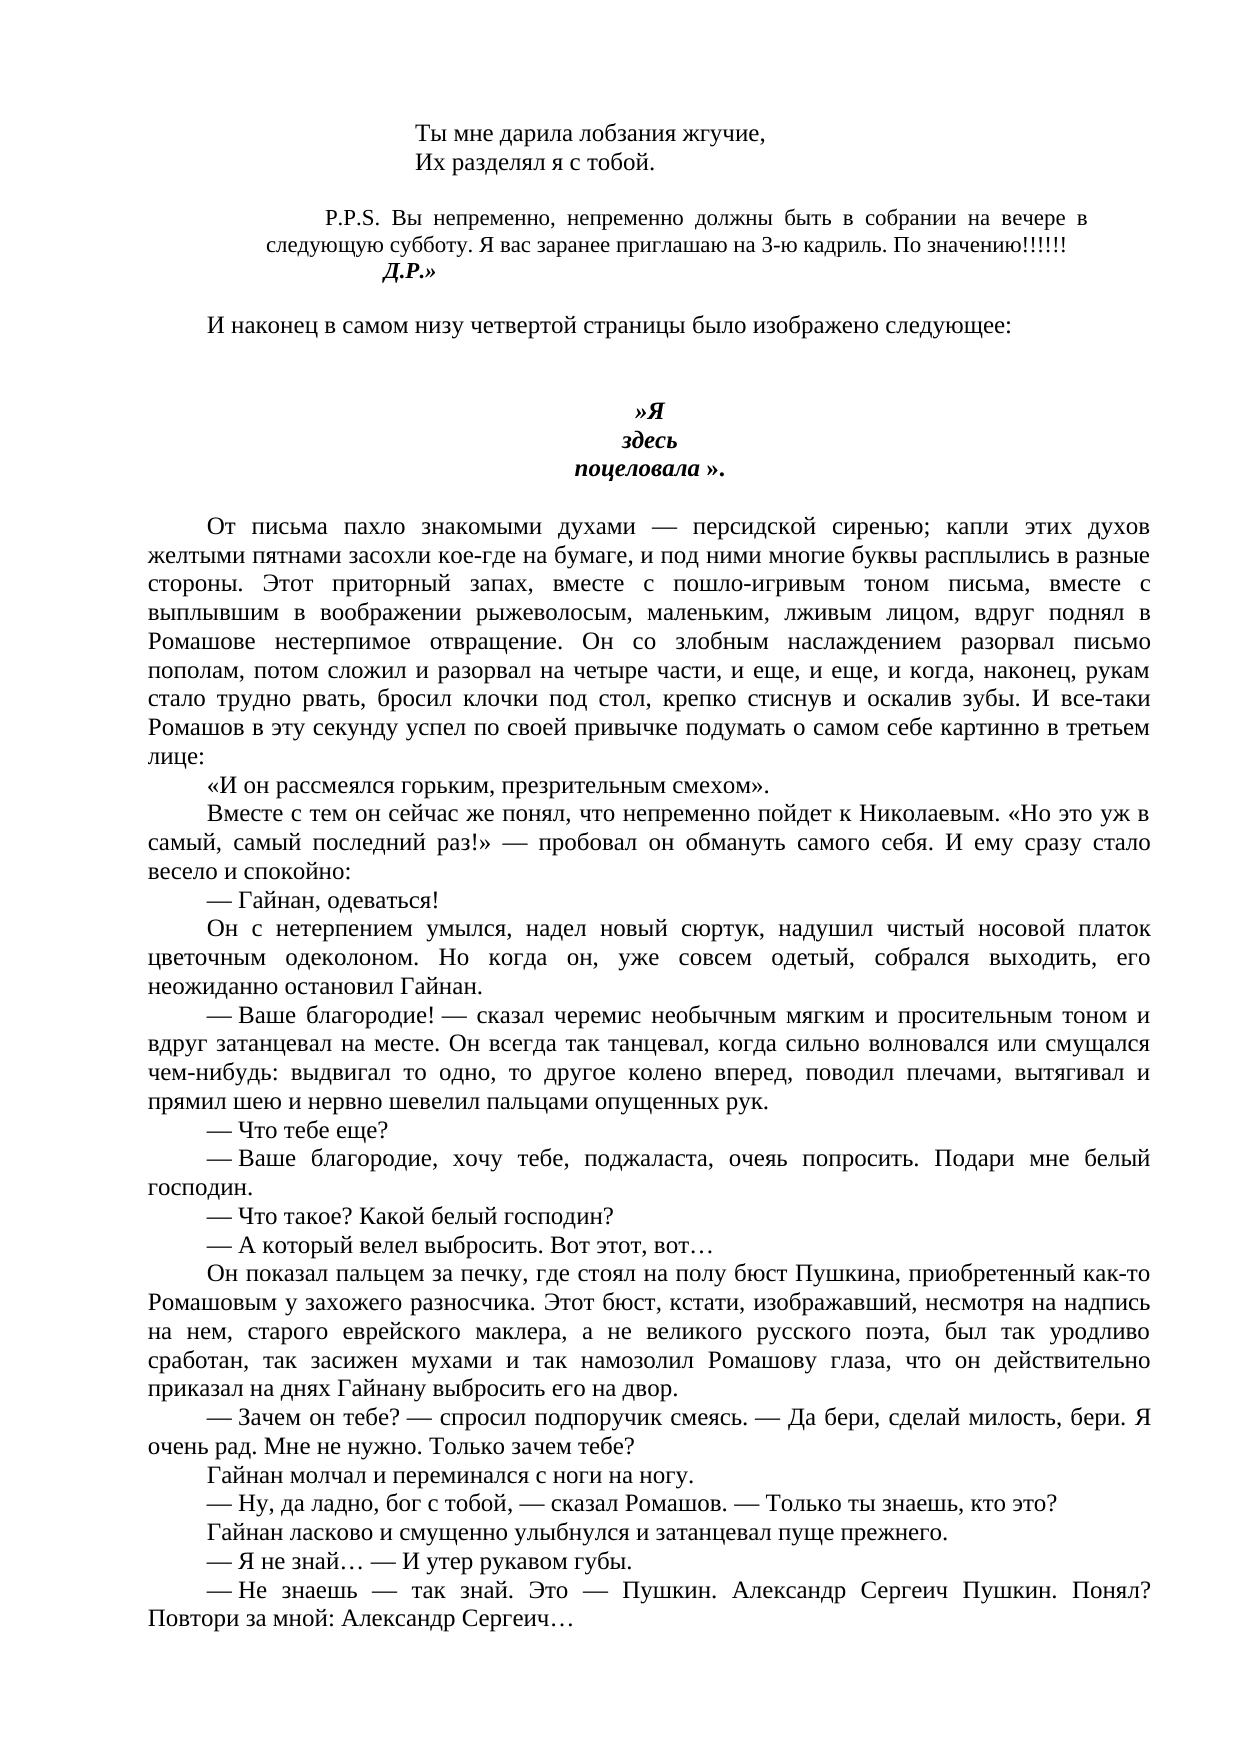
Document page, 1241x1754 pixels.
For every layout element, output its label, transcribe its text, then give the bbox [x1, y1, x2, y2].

text И наконец в самом низу четвертой страницы было изображено следующее: [148, 310, 1152, 338]
text — Что такое? Какой белый господин? [148, 1201, 1152, 1230]
text — Я не знай… — И утер рукавом губы. [148, 1546, 1152, 1575]
text Вместе с тем он сейчас же понял, что непременно пойдет к Николаевым. «Но это уж в самый, самый последний раз!» — пробовал он обмануть самого себя. И ему сразу стало весело и спокойно: [148, 798, 1152, 885]
text — Ваше благородие! — сказал черемис необычным мягким и просительным тоном и вдруг затанцевал на месте. Он всегда так танцевал, когда сильно волновался или смущался чем-нибудь: выдвигал то одно, то другое колено вперед, поводил плечами, вытягивал и прямил шею и нервно шевелил пальцами опущенных рук. [148, 1000, 1152, 1115]
text Он показал пальцем за печку, где стоял на полу бюст Пушкина, приобретенный как-то Ромашовым у захожего разносчика. Этот бюст, кстати, изображавший, несмотря на надпись на нем, старого еврейского маклера, а не великого русского поэта, был так уродливо сработан, так засижен мухами и так намозолил Ромашову глаза, что он действительно приказал на днях Гайнану выбросить его на двор. [148, 1258, 1152, 1402]
text Он с нетерпением умылся, надел новый сюртук, надушил чистый носовой платок цветочным одеколоном. Но когда он, уже совсем одетый, собрался выходить, его неожиданно остановил Гайнан. [148, 913, 1152, 1000]
text P.P.S. Вы непременно, непременно должны быть в собрании на вечере в следующую субботу. Я вас заранее приглашаю на 3-ю кадриль. По значению!!!!!! [266, 204, 1089, 257]
text — Ну, да ладно, бог с тобой, — сказал Ромашов. — Только ты знаешь, кто это? [148, 1488, 1152, 1517]
text — А который велел выбросить. Вот этот, вот… [148, 1230, 1152, 1258]
text Их разделял я с тобой. [356, 147, 1089, 176]
text Гайнан молчал и переминался с ноги на ногу. [148, 1460, 1152, 1488]
text Д.Р.» [325, 257, 1089, 283]
text — Не знаешь — так знай. Это — Пушкин. Александр Сергеич Пушкин. Понял? Повтори за мной: Александр Сергеич… [148, 1575, 1152, 1632]
subtitle »Я [148, 396, 1152, 425]
text Ты мне дарила лобзания жгучие, [356, 118, 1089, 147]
text «И он рассмеялся горьким, презрительным смехом». [148, 770, 1152, 798]
subtitle поцеловала ». [148, 453, 1152, 482]
text — Что тебе еще? [148, 1115, 1152, 1143]
text — Ваше благородие, хочу тебе, поджаласта, очеяь попросить. Подари мне белый господин. [148, 1143, 1152, 1201]
text — Зачем он тебе? — спросил подпоручик смеясь. — Да бери, сделай милость, бери. Я очень рад. Мне не нужно. Только зачем тебе? [148, 1402, 1152, 1460]
subtitle здесь [148, 425, 1152, 453]
text Гайнан ласково и смущенно улыбнулся и затанцевал пуще прежнего. [148, 1517, 1152, 1546]
text От письма пахло знакомыми духами — персидской сиренью; капли этих духов желтыми пятнами засохли кое-где на бумаге, и под ними многие буквы расплылись в разные стороны. Этот приторный запах, вместе с пошло-игривым тоном письма, вместе с выплывшим в воображении рыжеволосым, маленьким, лживым лицом, вдруг поднял в Ромашове нестерпимое отвращение. Он со злобным наслаждением разорвал письмо пополам, потом сложил и разорвал на четыре части, и еще, и еще, и когда, наконец, рукам стало трудно рвать, бросил клочки под стол, крепко стиснув и оскалив зубы. И все-таки Ромашов в эту секунду успел по своей привычке подумать о самом себе картинно в третьем лице: [148, 511, 1152, 770]
text — Гайнан, одеваться! [148, 885, 1152, 913]
